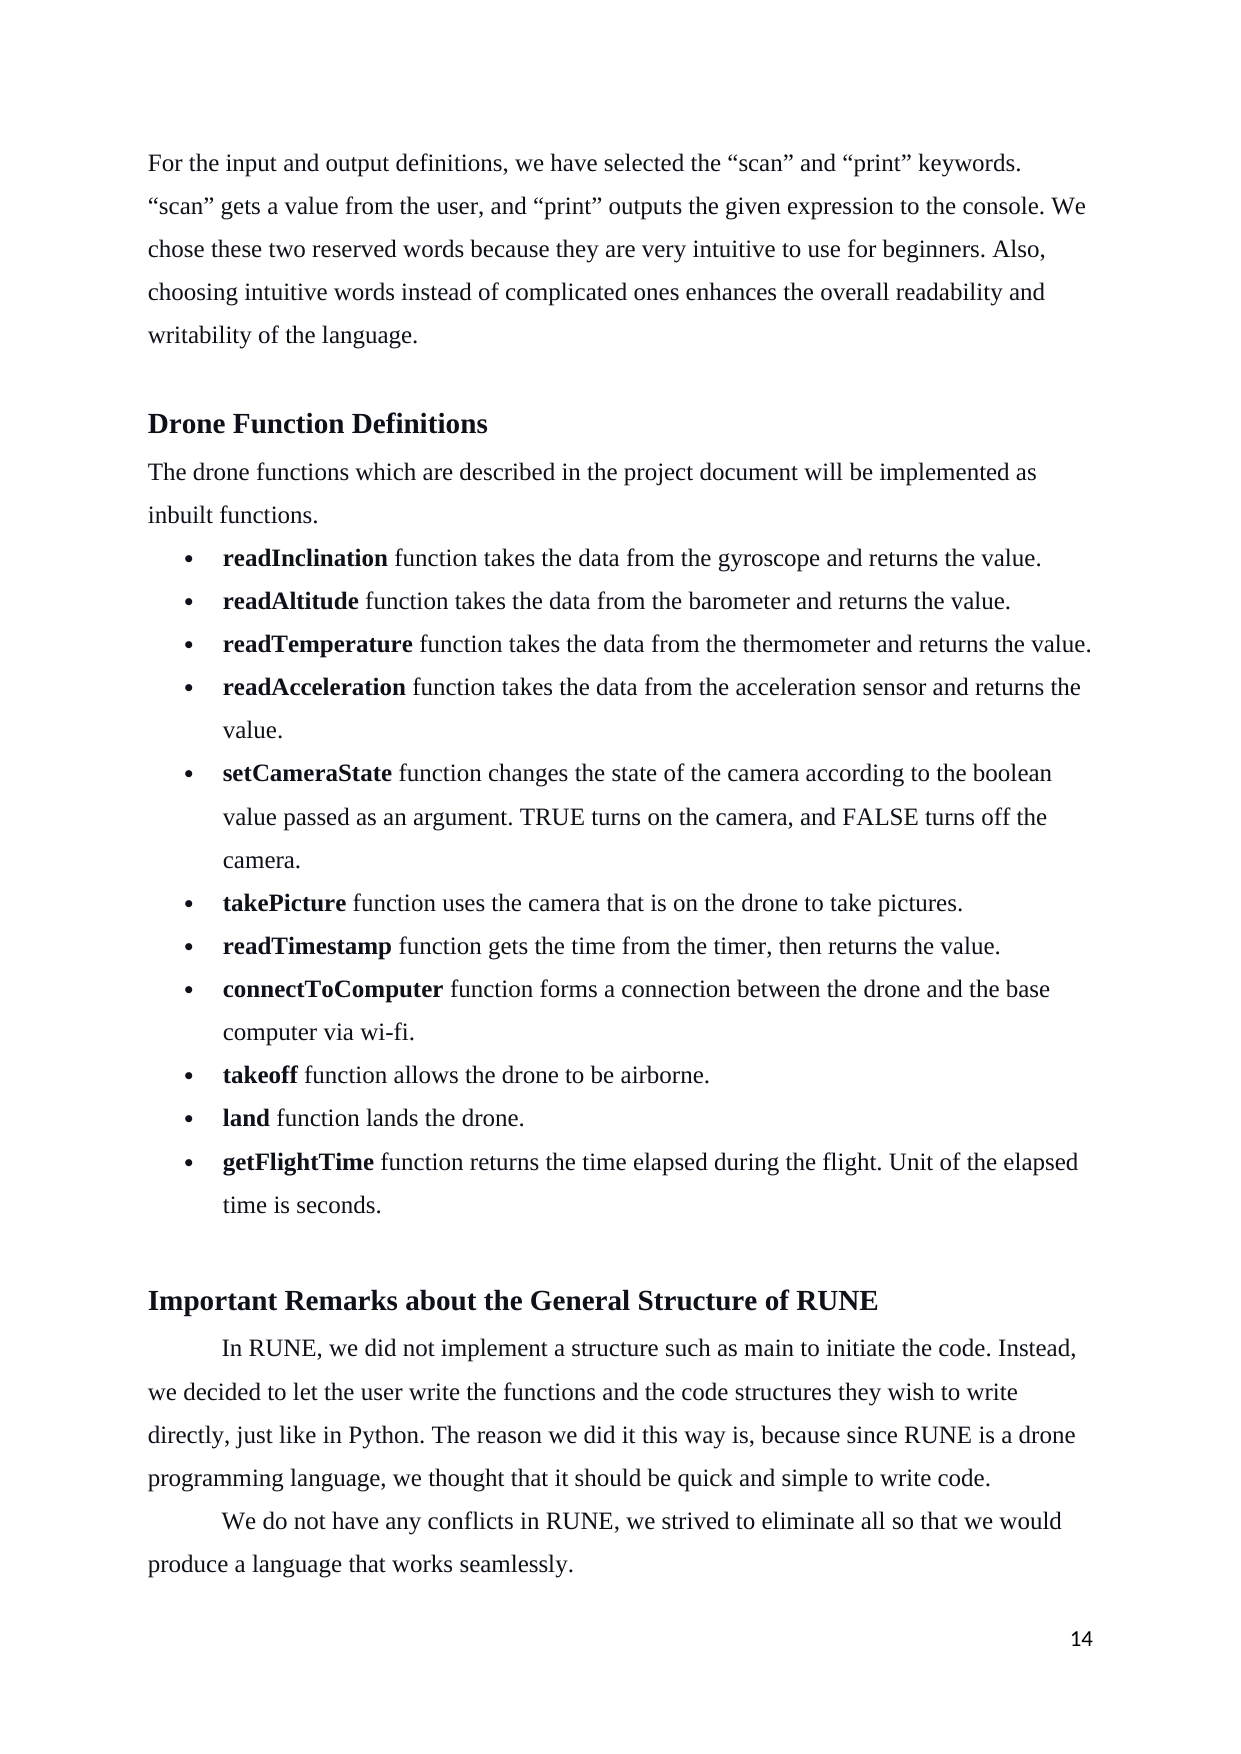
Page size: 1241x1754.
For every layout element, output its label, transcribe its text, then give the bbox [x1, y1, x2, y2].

list readInclination function takes the data from the gyroscope and returns the value. [185, 543, 1093, 572]
text The drone functions which are described in the project document will be implemented as inbuilt functions. [148, 457, 1093, 528]
text Important Remarks about the General Structure of RUNE [148, 1283, 1093, 1317]
list readTimestamp function gets the time from the timer, then returns the value. [185, 931, 1093, 960]
list land function lands the drone. [185, 1103, 1093, 1132]
list setCameraState function changes the state of the camera according to the boolean value passed as an argument. TRUE turns on the camera, and FALSE turns off the camera. [185, 758, 1093, 873]
list readAltitude function takes the data from the barometer and returns the value. [185, 586, 1093, 615]
text In RUNE, we did not implement a structure such as main to initiate the code. Instead, we decided to let the user write the functions and the code structures they wish to write directly, just like in Python. The reason we did it this way is, because since RUNE is a drone programming language, we thought that it should be quick and simple to write code. [148, 1333, 1093, 1492]
text We do not have any conflicts in RUNE, we strived to eliminate all so that we would produce a language that works seamlessly. [148, 1506, 1093, 1578]
list connectToComputer function forms a connection between the drone and the base computer via wi-fi. [185, 974, 1093, 1046]
text Drone Function Definitions [148, 406, 1093, 440]
list takePicture function uses the camera that is on the drone to take pictures. [185, 888, 1093, 917]
list readAcceleration function takes the data from the acceleration sensor and returns the value. [185, 672, 1093, 744]
list getFlightTime function returns the time elapsed during the flight. Unit of the elapsed time is seconds. [185, 1147, 1093, 1218]
list readTemperature function takes the data from the thermometer and returns the value. [185, 629, 1093, 658]
text For the input and output definitions, we have selected the “scan” and “print” keywords. “scan” gets a value from the user, and “print” outputs the given expression to the console. We chose these two reserved words because they are very intuitive to use for beginners. Also, choosing intuitive words instead of complicated ones enhances the overall readability and writability of the language. [148, 148, 1093, 349]
list takeoff function allows the drone to be airborne. [185, 1060, 1093, 1089]
